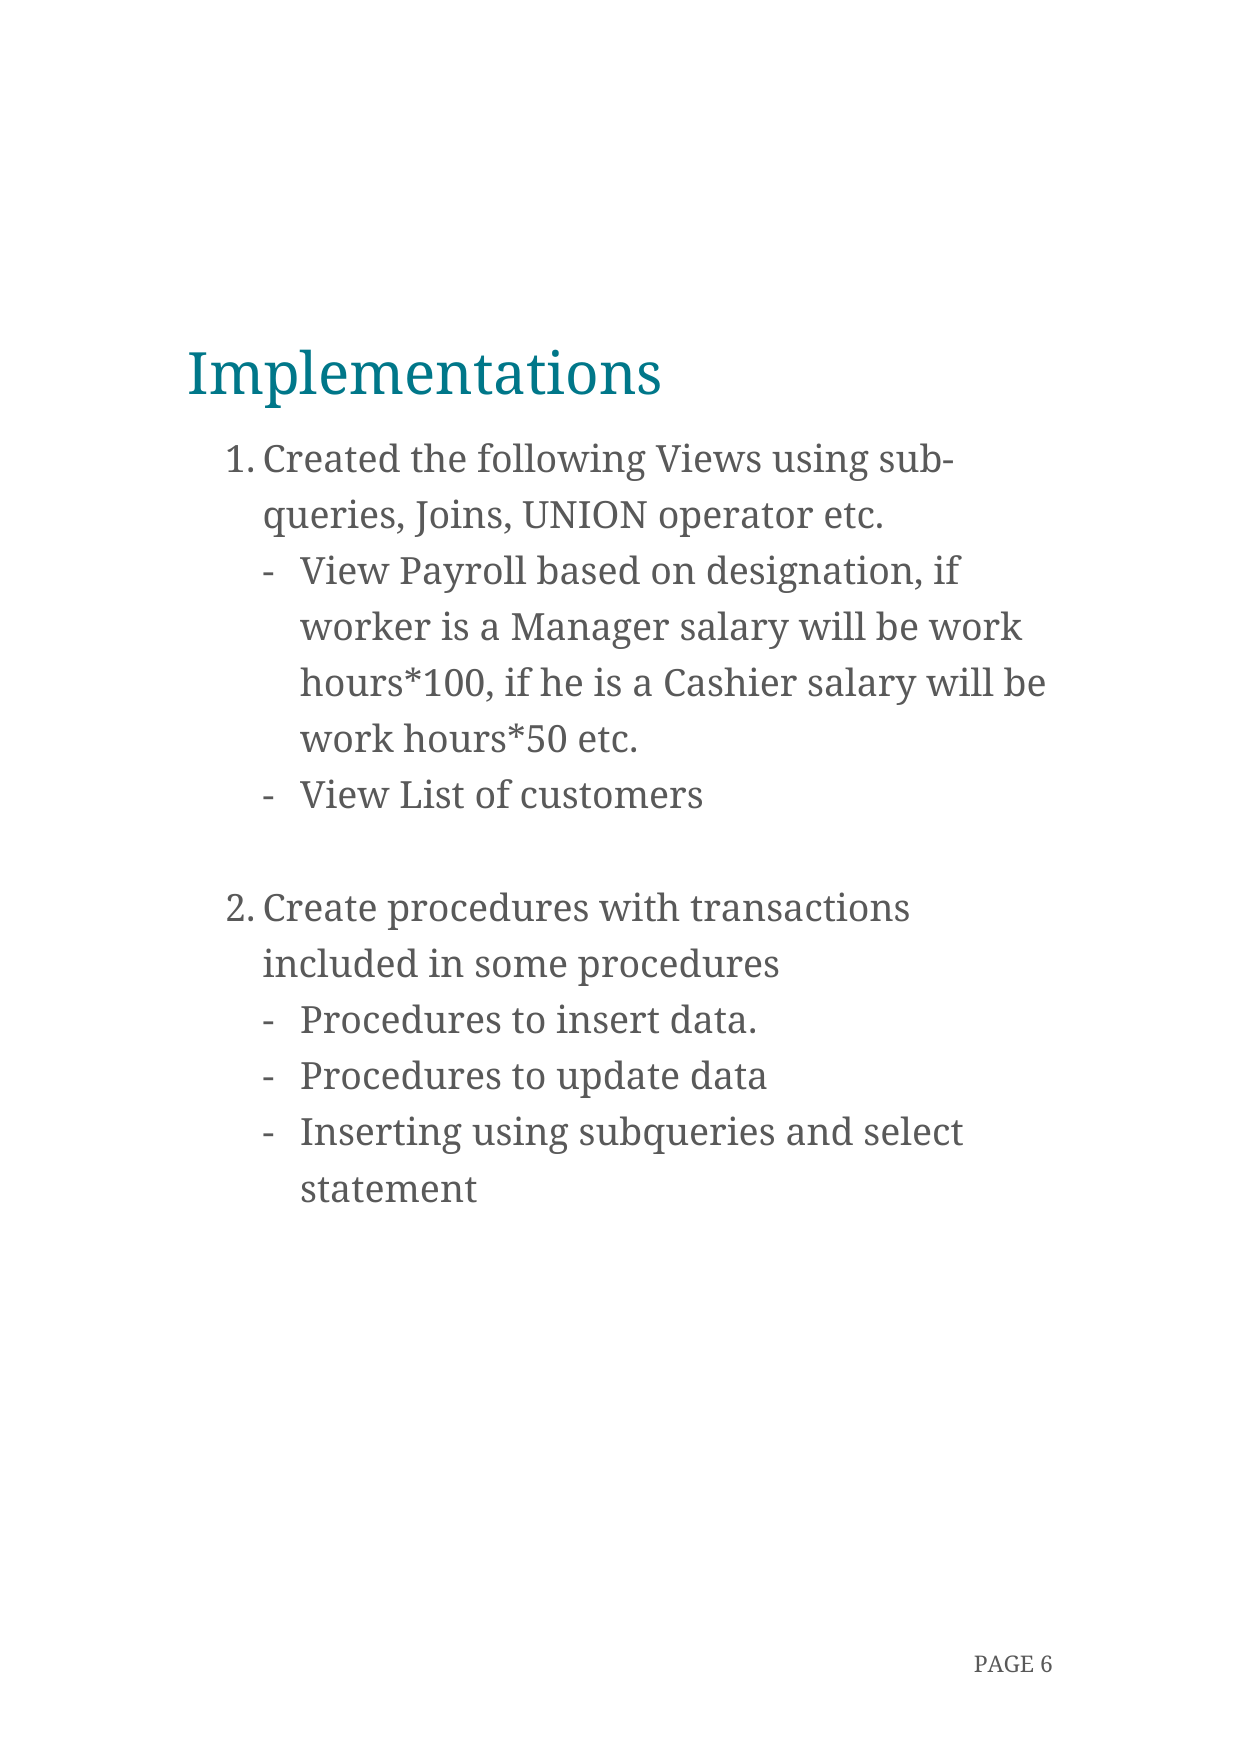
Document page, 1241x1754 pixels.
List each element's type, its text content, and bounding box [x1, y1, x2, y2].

list View Payroll based on designation, if worker is a Manager salary will be work hours*100, if he is a Cashier salary will be work hours*50 etc. [262, 544, 1053, 764]
list Procedures to insert data. [262, 993, 1053, 1044]
list Procedures to update data [262, 1049, 1053, 1101]
list View List of customers [262, 769, 1053, 820]
subtitle Implementations [187, 332, 1053, 412]
list Created the following Views using sub-queries, Joins, UNION operator etc. [225, 432, 1053, 539]
list Inserting using subqueries and select statement [262, 1106, 1053, 1213]
list Create procedures with transactions included in some procedures [225, 881, 1053, 988]
